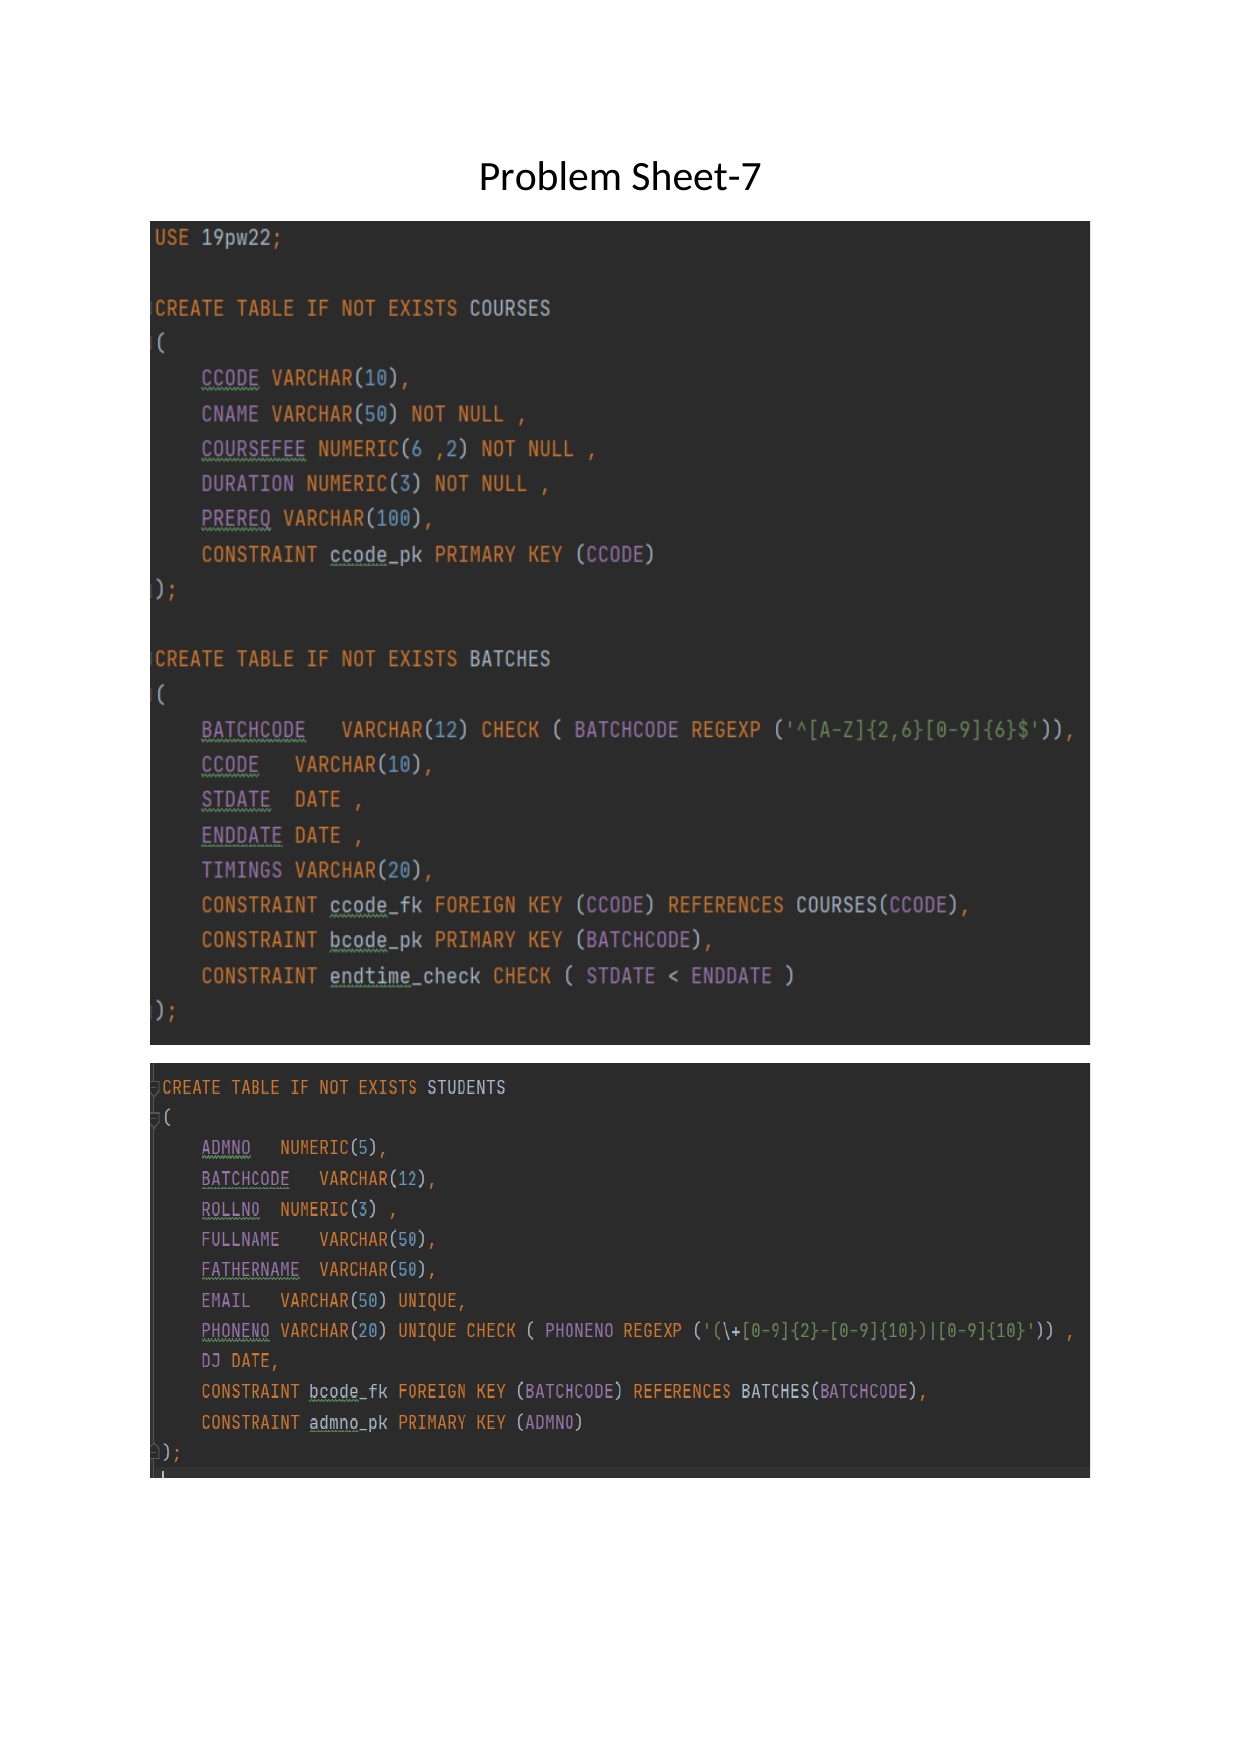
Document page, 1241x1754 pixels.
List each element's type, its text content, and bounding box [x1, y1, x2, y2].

picture [150, 1063, 1091, 1478]
picture [150, 221, 1091, 1045]
text Problem Sheet-7 [150, 150, 1090, 201]
